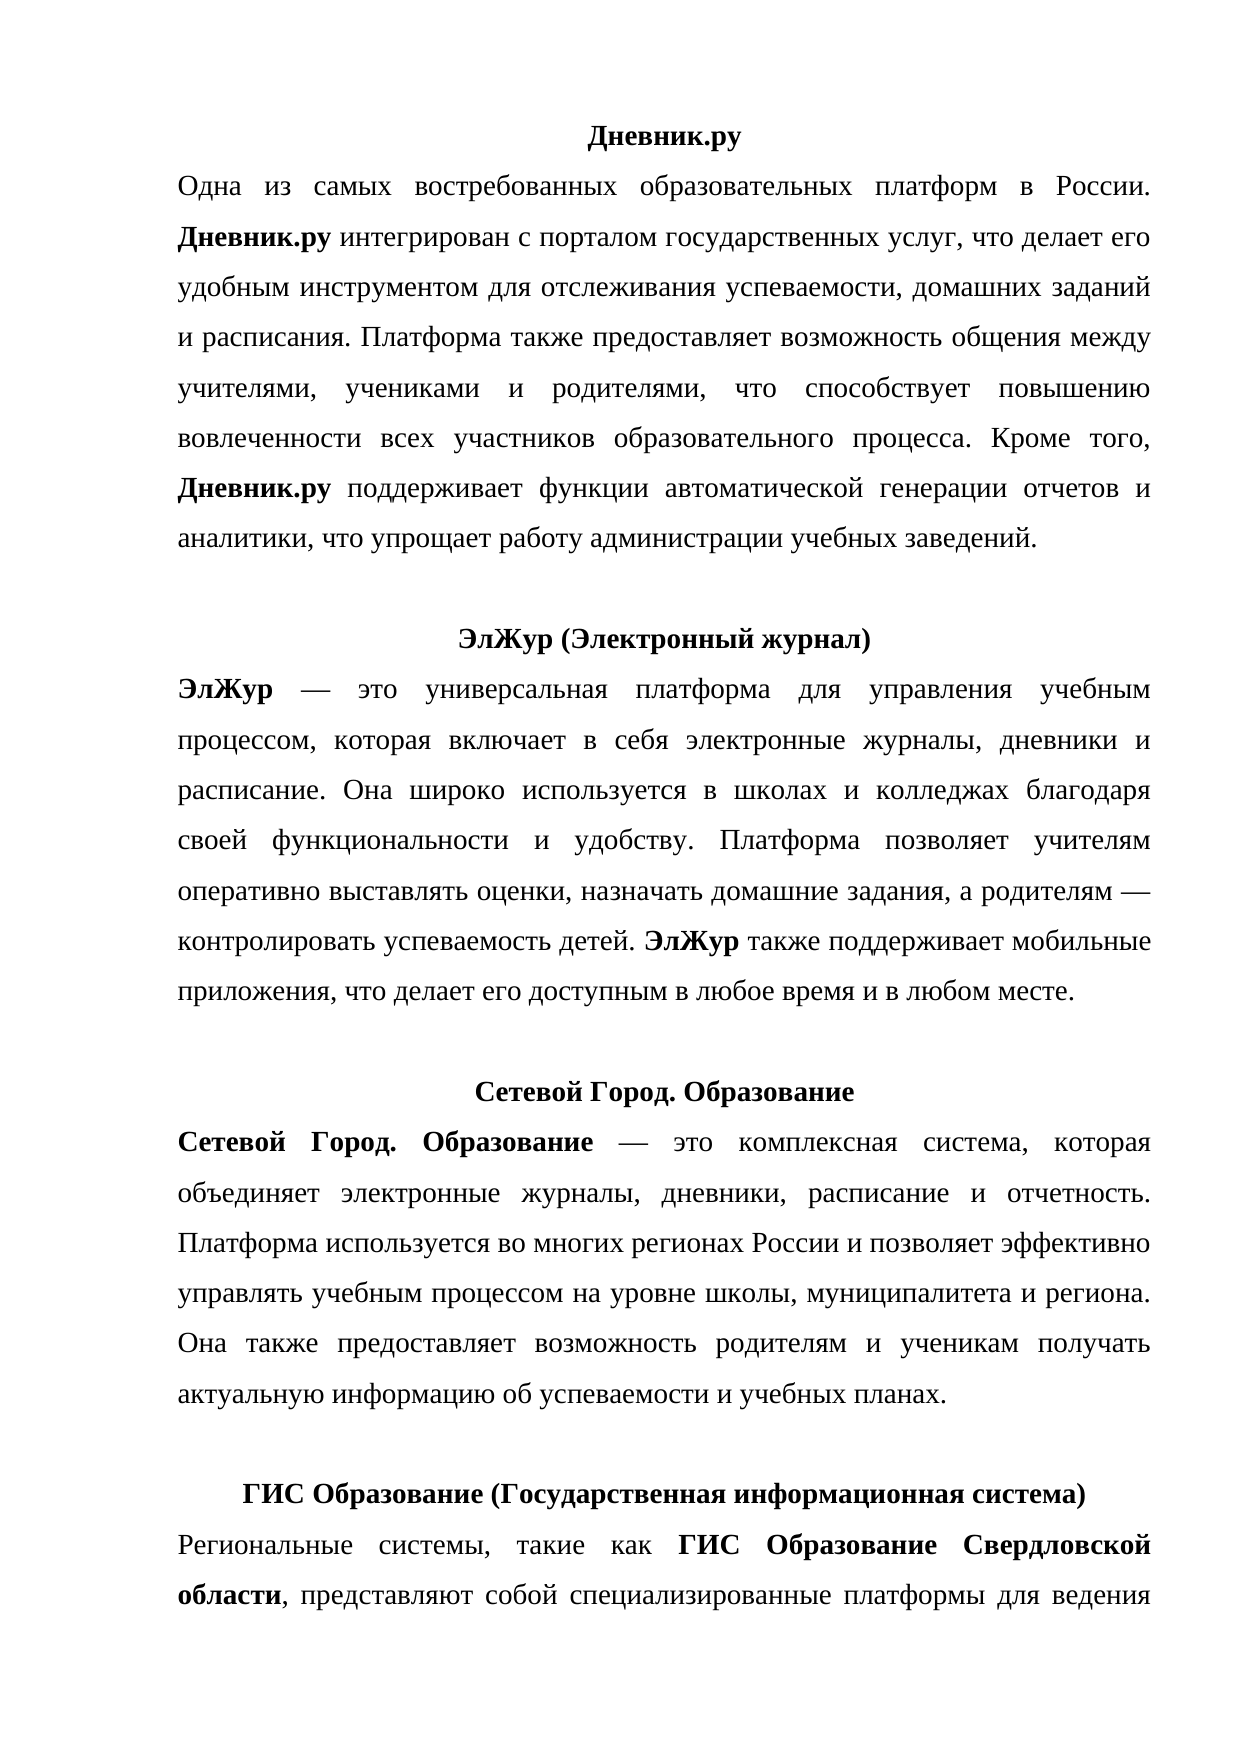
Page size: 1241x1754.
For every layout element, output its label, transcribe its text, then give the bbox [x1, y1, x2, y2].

text Дневник.ру [177, 118, 1152, 152]
text Сетевой Город. Образование — это комплексная система, которая объединяет электронные журналы, дневники, расписание и отчетность. Платформа используется во многих регионах России и позволяет эффективно управлять учебным процессом на уровне школы, муниципалитета и региона. Она также предоставляет возможность родителям и ученикам получать актуальную информацию об успеваемости и учебных планах. [177, 1124, 1152, 1409]
text Сетевой Город. Образование [177, 1074, 1152, 1108]
text ГИС Образование (Государственная информационная система) [177, 1477, 1152, 1510]
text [177, 1527, 1152, 1611]
text ЭлЖур (Электронный журнал) [177, 621, 1152, 655]
text Одна из самых востребованных образовательных платформ в России. Дневник.ру интегрирован с порталом государственных услуг, что делает его удобным инструментом для отслеживания успеваемости, домашних заданий и расписания. Платформа также предоставляет возможность общения между учителями, учениками и родителями, что способствует повышению вовлеченности всех участников образовательного процесса. Кроме того, Дневник.ру поддерживает функции автоматической генерации отчетов и аналитики, что упрощает работу администрации учебных заведений. [177, 168, 1152, 554]
text ЭлЖур — это универсальная платформа для управления учебным процессом, которая включает в себя электронные журналы, дневники и расписание. Она широко используется в школах и колледжах благодаря своей функциональности и удобству. Платформа позволяет учителям оперативно выставлять оценки, назначать домашние задания, а родителям — контролировать успеваемость детей. ЭлЖур также поддерживает мобильные приложения, что делает его доступным в любое время и в любом месте. [177, 672, 1152, 1007]
